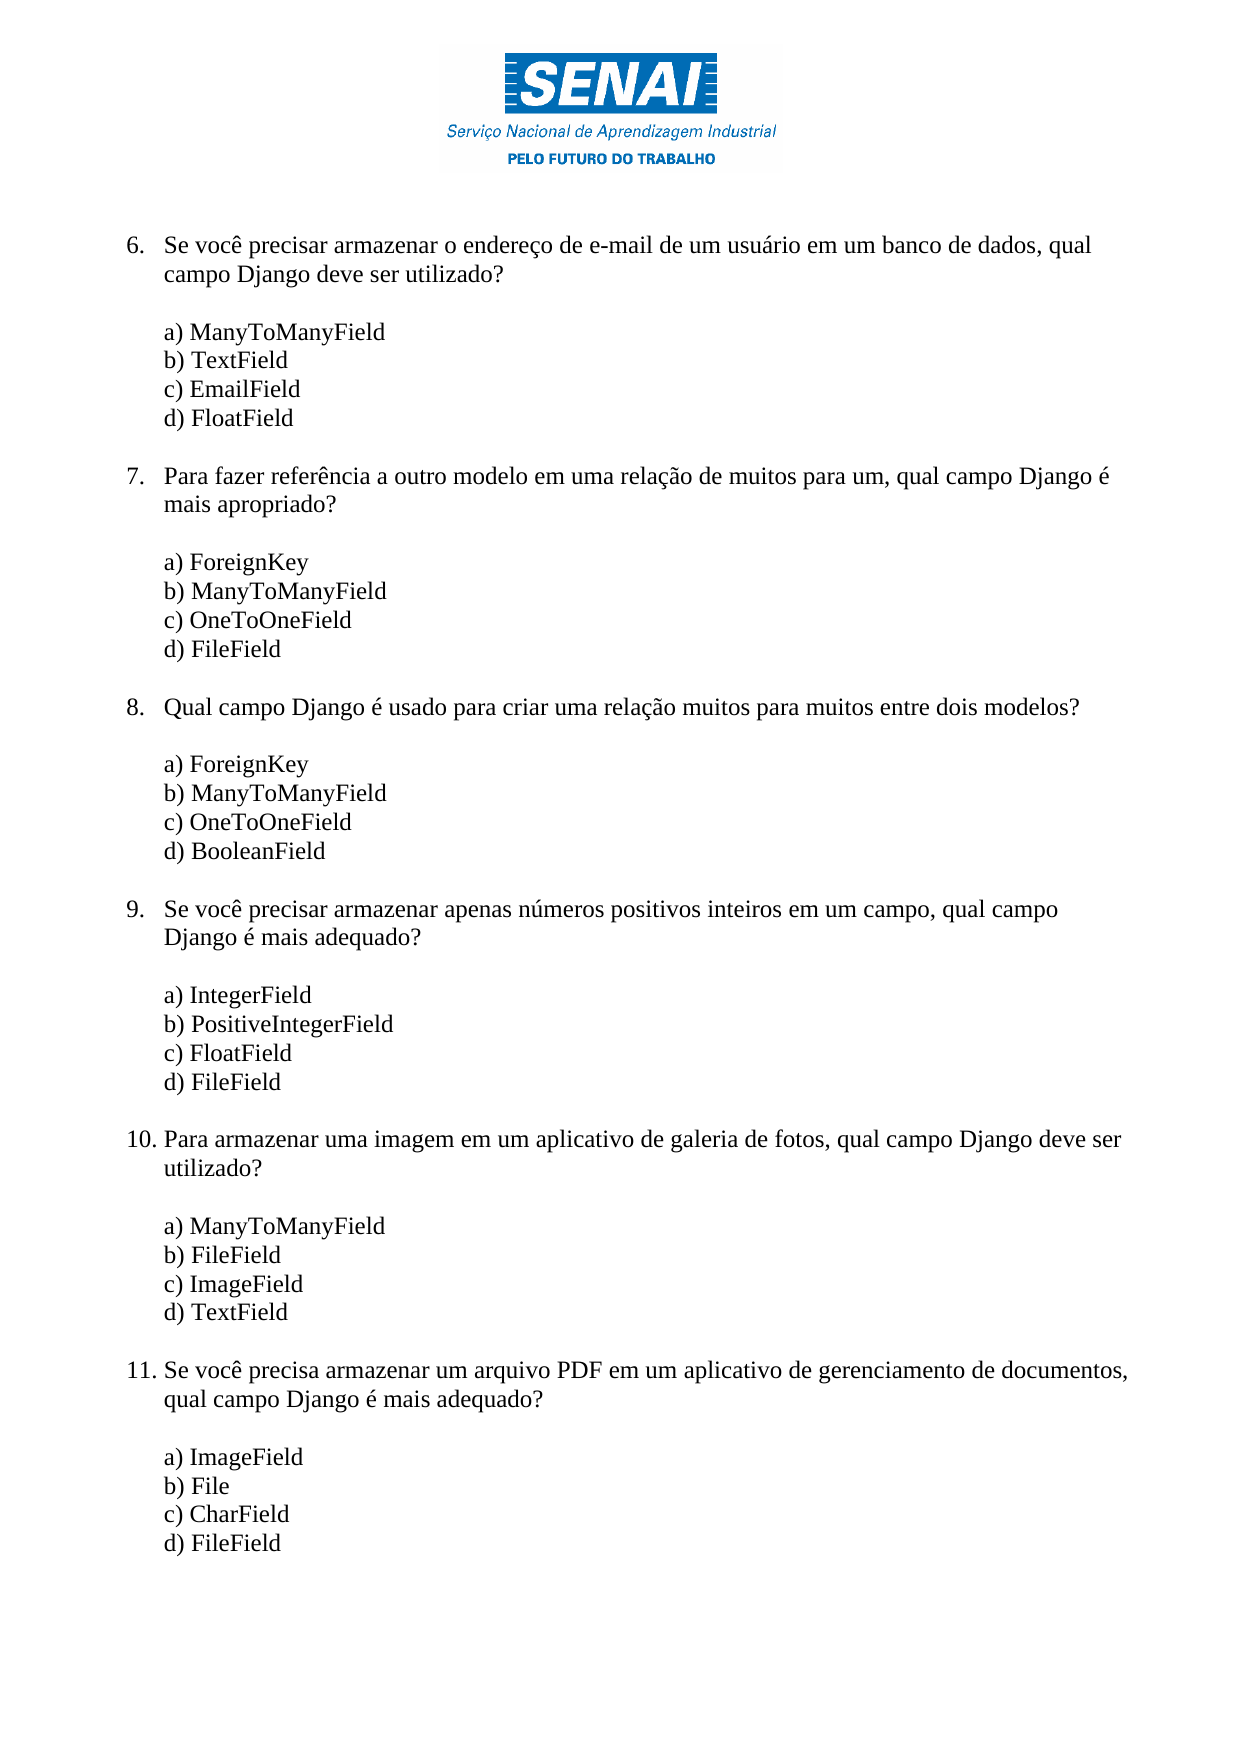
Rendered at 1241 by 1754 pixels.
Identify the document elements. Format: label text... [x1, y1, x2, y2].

list Para fazer referência a outro modelo em uma relação de muitos para um, qual campo Django é mais apropriado? [126, 461, 1134, 518]
picture [439, 44, 784, 173]
text a) ForeignKey b) ManyToManyField c) OneToOneField d) FileField [164, 547, 1134, 662]
text a) ImageField b) File c) CharField d) FileField [164, 1442, 1134, 1557]
list Qual campo Django é usado para criar uma relação muitos para muitos entre dois modelos? [126, 692, 1134, 720]
list Se você precisa armazenar um arquivo PDF em um aplicativo de gerenciamento de documentos, qual campo Django é mais adequado? [126, 1355, 1134, 1413]
text a) ManyToManyField b) TextField c) EmailField d) FloatField [164, 317, 1134, 432]
text a) ForeignKey b) ManyToManyField c) OneToOneField d) BooleanField [164, 749, 1134, 864]
list Se você precisar armazenar o endereço de e-mail de um usuário em um banco de dados, qual campo Django deve ser utilizado? [126, 230, 1134, 287]
text a) IntegerField b) PositiveIntegerField c) FloatField d) FileField [164, 980, 1134, 1095]
list Para armazenar uma imagem em um aplicativo de galeria de fotos, qual campo Django deve ser utilizado? [126, 1124, 1134, 1182]
text a) ManyToManyField b) FileField c) ImageField d) TextField [164, 1211, 1134, 1326]
list Se você precisar armazenar apenas números positivos inteiros em um campo, qual campo Django é mais adequado? [126, 894, 1134, 951]
